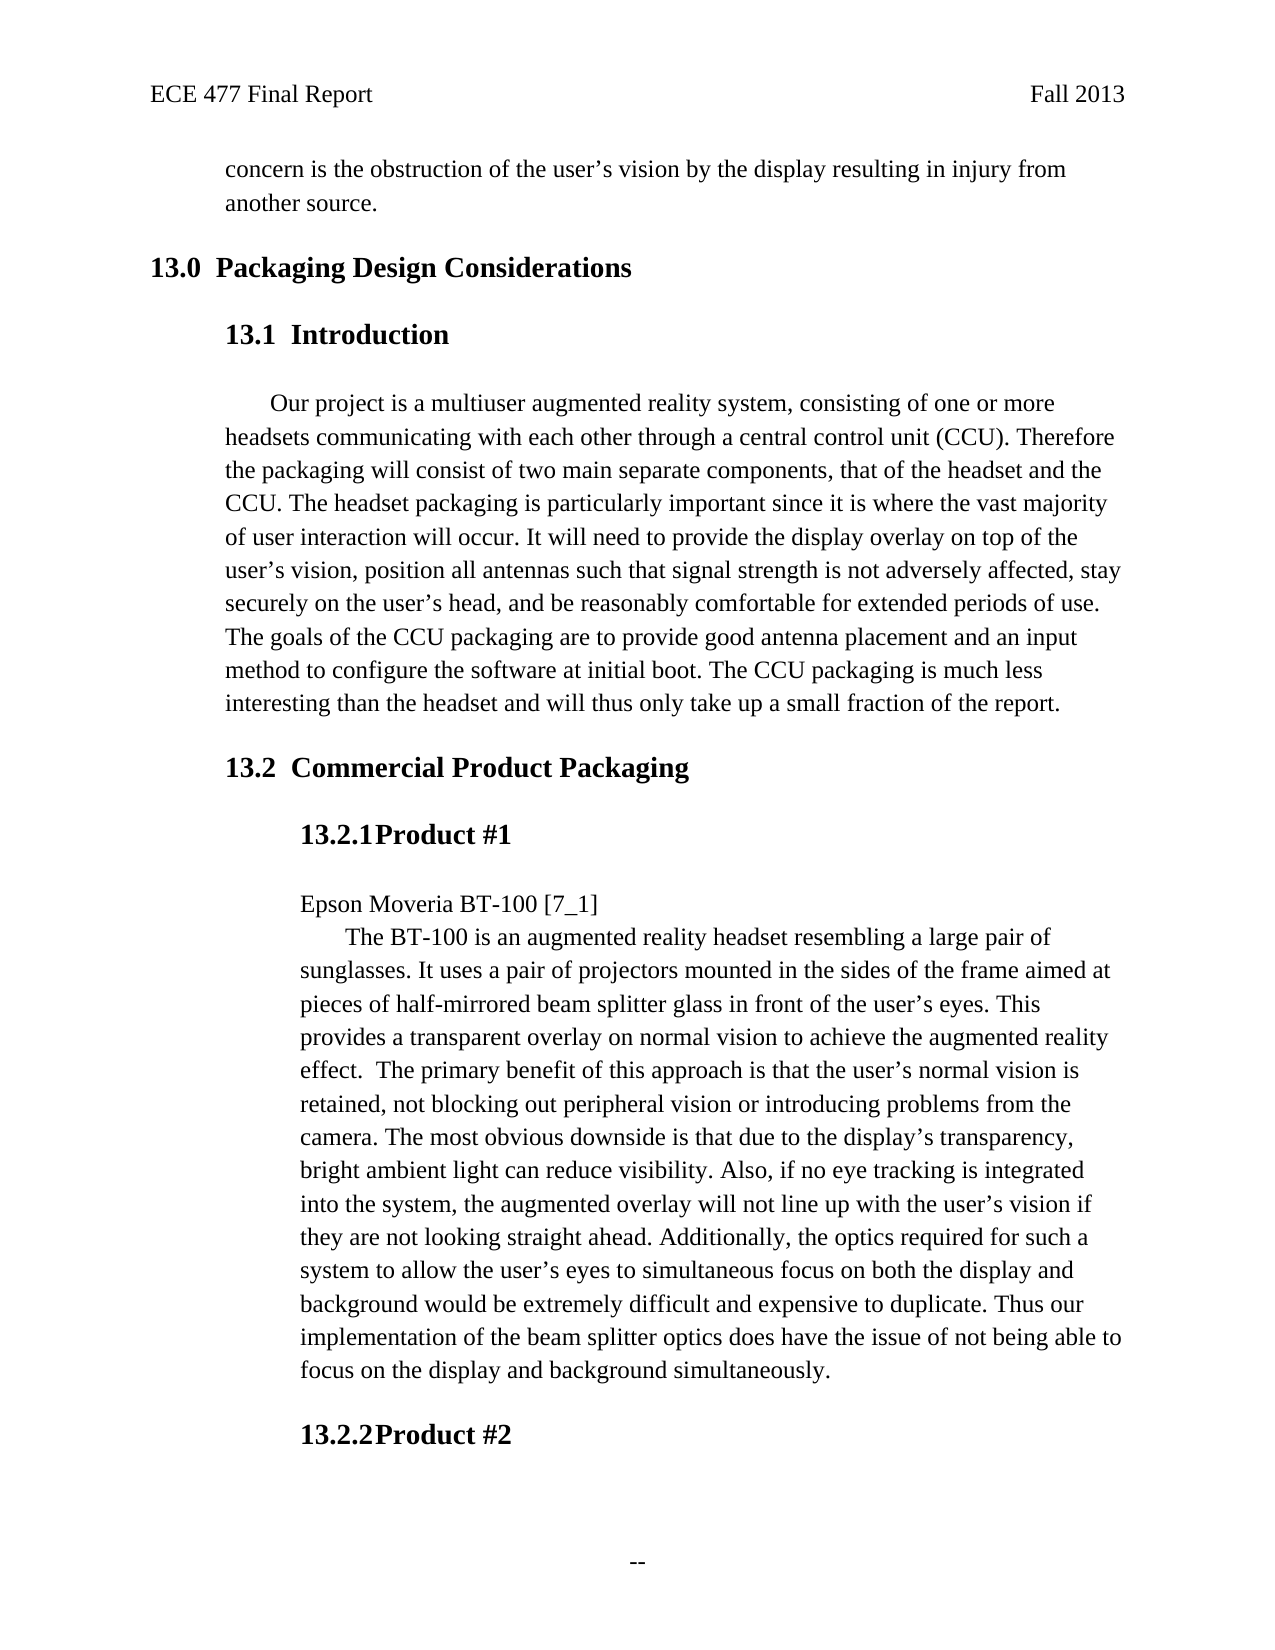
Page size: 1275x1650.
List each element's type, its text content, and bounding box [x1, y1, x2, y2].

subtitle Product #2 [300, 1417, 1125, 1451]
subtitle Packaging Design Considerations [150, 250, 1125, 283]
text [225, 150, 1125, 217]
title Epson Moveria BT-100 [7_1] [300, 884, 1125, 917]
title The BT-100 is an augmented reality headset resembling a large pair of sunglasses. It uses a pair of projectors mounted in the sides of the frame aimed at pieces of half-mirrored beam splitter glass in front of the user’s eyes. This provides a transparent overlay on normal vision to achieve the augmented reality effect. The primary benefit of this approach is that the user’s normal vision is retained, not blocking out peripheral vision or introducing problems from the camera. The most obvious downside is that due to the display’s transparency, bright ambient light can reduce visibility. Also, if no eye tracking is integrated into the system, the augmented overlay will not line up with the user’s vision if they are not looking straight ahead. Additionally, the optics required for such a system to allow the user’s eyes to simultaneous focus on both the display and background would be extremely difficult and expensive to duplicate. Thus our implementation of the beam splitter optics does have the issue of not being able to focus on the display and background simultaneously. [300, 917, 1125, 1384]
title Our project is a multiuser augmented reality system, consisting of one or more headsets communicating with each other through a central control unit (CCU). Therefore the packaging will consist of two main separate components, that of the headset and the CCU. The headset packaging is particularly important since it is where the vast majority of user interaction will occur. It will need to provide the display overlay on top of the user’s vision, position all antennas such that signal strength is not adversely affected, stay securely on the user’s head, and be reasonably comfortable for extended periods of use. The goals of the CCU packaging are to provide good antenna placement and an input method to configure the software at initial boot. The CCU packaging is much less interesting than the headset and will thus only take up a small fraction of the report. [225, 384, 1125, 717]
subtitle Commercial Product Packaging [225, 750, 1125, 784]
subtitle Introduction [225, 317, 1125, 350]
subtitle Product #1 [300, 817, 1125, 851]
